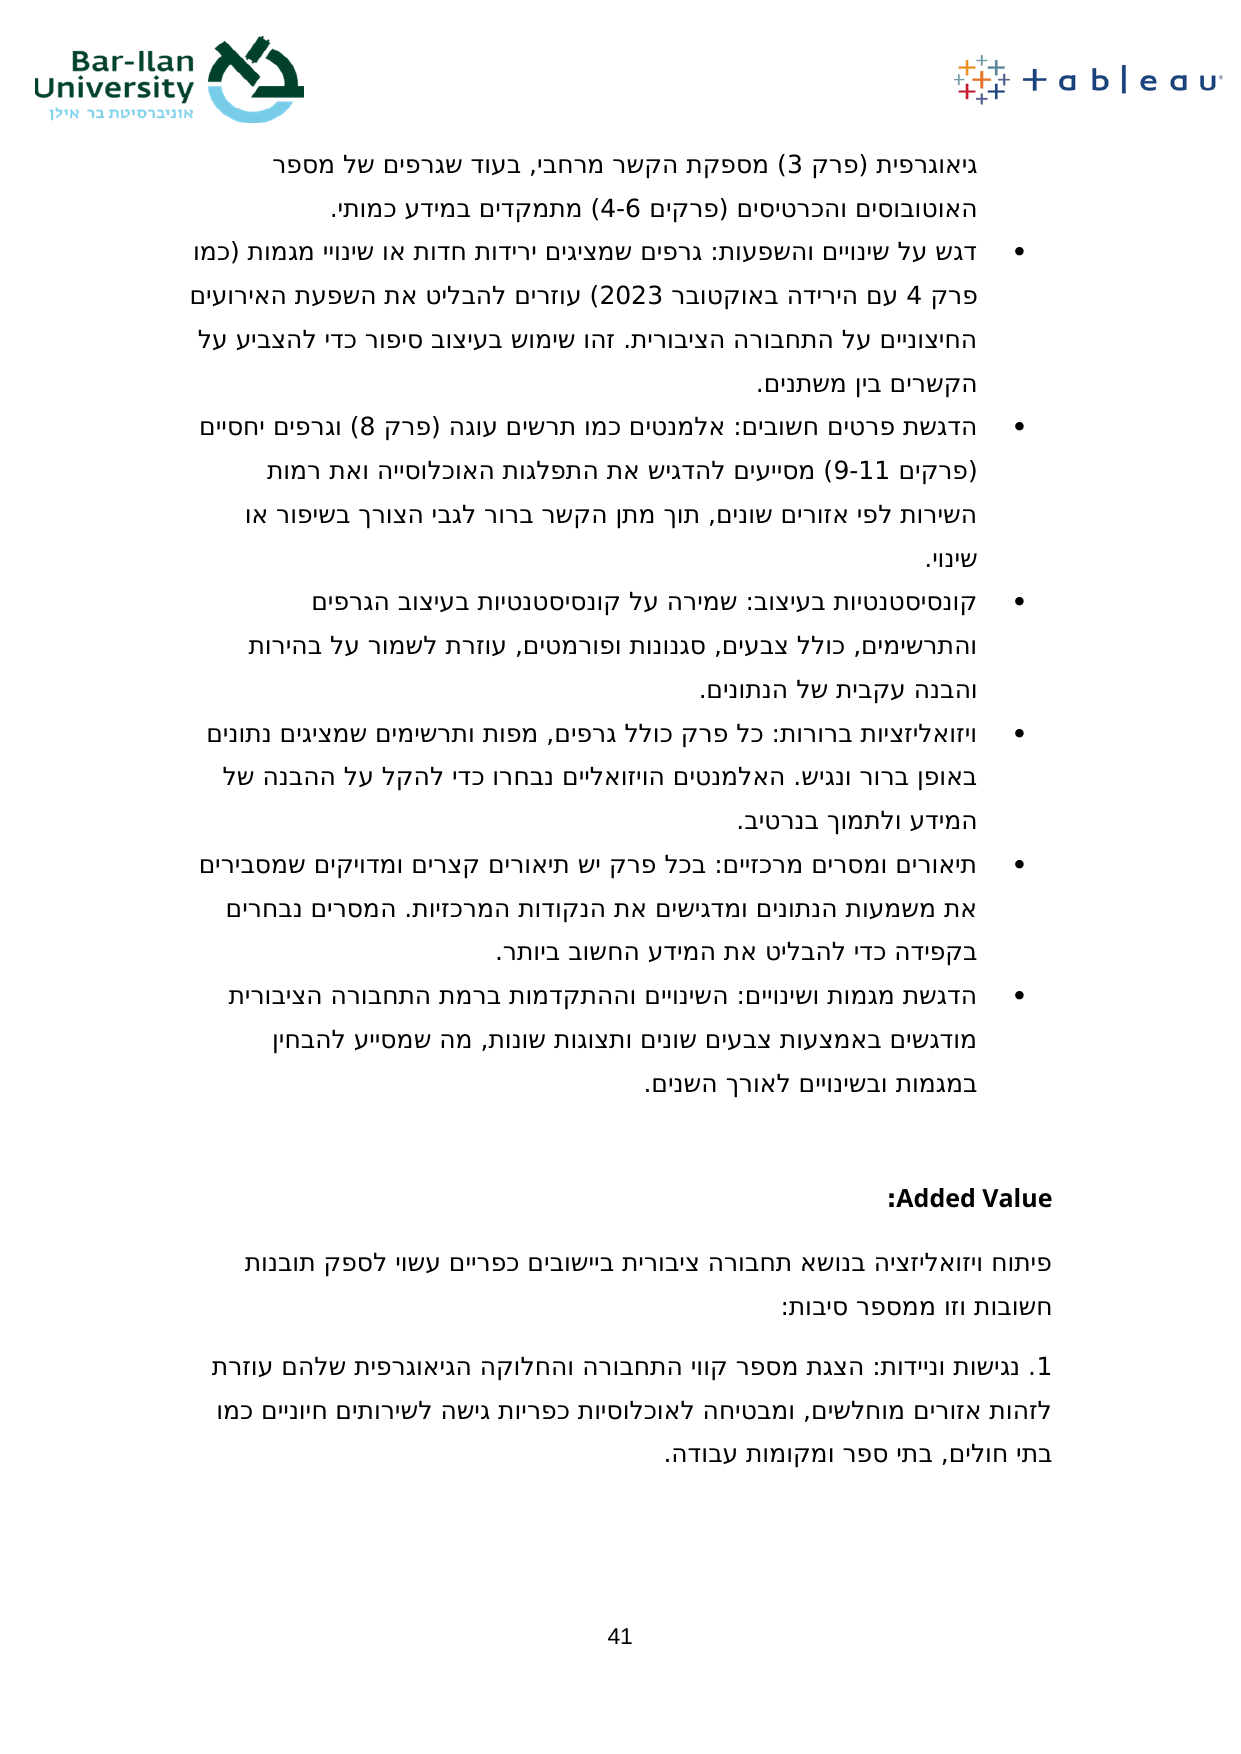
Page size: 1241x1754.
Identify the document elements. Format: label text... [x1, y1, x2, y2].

list תיאורים ומסרים מרכזיים: בכל פרק יש תיאורים קצרים ומדויקים שמסבירים את משמעות הנתונים ומדגישים את הנקודות המרכזיות. המסרים נבחרים בקפידה כדי להבליט את המידע החשוב ביותר. [187, 850, 1015, 967]
list דגש על שינויים והשפעות: גרפים שמציגים ירידות חדות או שינויי מגמות (כמו פרק 4 עם הירידה באוקטובר 2023) עוזרים להבליט את השפעת האירועים החיצוניים על התחבורה הציבורית. זהו שימוש בעיצוב סיפור כדי להצביע על הקשרים בין משתנים. [187, 237, 1015, 398]
picture [953, 17, 1223, 142]
list ויזואליזציות ברורות: כל פרק כולל גרפים, מפות ותרשימים שמציגים נתונים באופן ברור ונגיש. האלמנטים הויזואליים נבחרו כדי להקל על ההבנה של המידע ולתמוך בנרטיב. [187, 719, 1015, 835]
text Added Value: [187, 1180, 1053, 1214]
text פיתוח ויזואליזציה בנושא תחבורה ציבורית ביישובים כפריים עשוי לספק תובנות חשובות וזו ממספר סיבות: [187, 1248, 1053, 1321]
text 1. נגישות וניידות: הצגת מספר קווי התחבורה והחלוקה הגיאוגרפית שלהם עוזרת לזהות אזורים מוחלשים, ומבטיחה לאוכלוסיות כפריות גישה לשירותים חיוניים כמו בתי חולים, בתי ספר ומקומות עבודה. [187, 1352, 1053, 1469]
list הדגשת פרטים חשובים: אלמנטים כמו תרשים עוגה (פרק 8) וגרפים יחסיים (פרקים 9-11) מסייעים להדגיש את התפלגות האוכלוסייה ואת רמות השירות לפי אזורים שונים, תוך מתן הקשר ברור לגבי הצורך בשיפור או שינוי. [187, 412, 1015, 573]
list קונסיסטנטיות בעיצוב: שמירה על קונסיסטנטיות בעיצוב הגרפים והתרשימים, כולל צבעים, סגנונות ופורמטים, עוזרת לשמור על בהירות והבנה עקבית של הנתונים. [187, 587, 1015, 704]
picture [35, 36, 304, 123]
list הדגשת מגמות ושינויים: השינויים וההתקדמות ברמת התחבורה הציבורית מודגשים באמצעות צבעים שונים ותצוגות שונות, מה שמסייע להבחין במגמות ובשינויים לאורך השנים. [187, 981, 1015, 1098]
